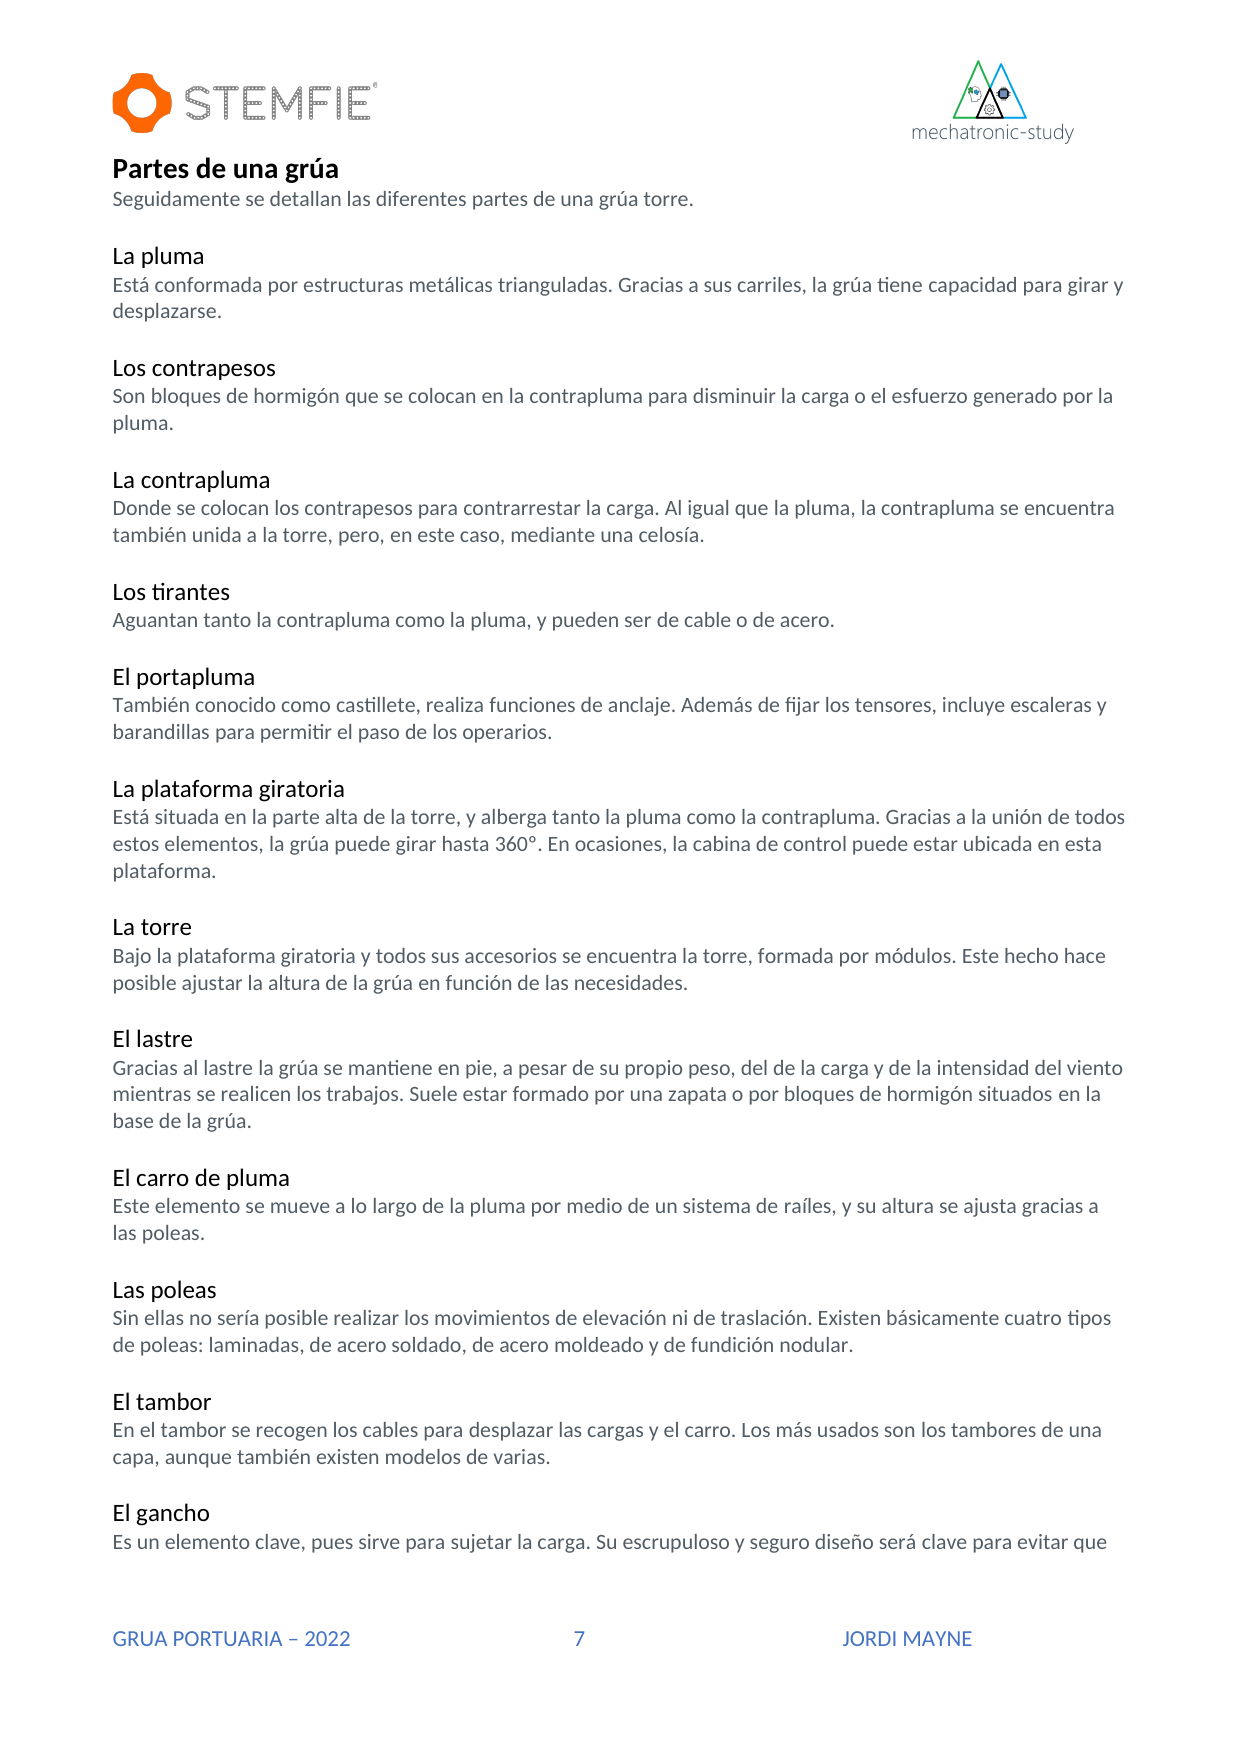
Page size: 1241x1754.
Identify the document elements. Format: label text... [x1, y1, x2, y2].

picture [910, 59, 1076, 144]
text La contrapluma Donde se colocan los contrapesos para contrarrestar la carga. Al igual que la pluma, la contrapluma se encuentra también unida a la torre, pero, en este caso, mediante una celosía. [112, 464, 1128, 576]
text Los contrapesos Son bloques de hormigón que se colocan en la contrapluma para disminuir la carga o el esfuerzo generado por la pluma. [112, 352, 1128, 464]
text El lastre Gracias al lastre la grúa se mantiene en pie, a pesar de su propio peso, del de la carga y de la intensidad del viento mientras se realicen los trabajos. Suele estar formado por una zapata o por bloques de hormigón situados en la base de la grúa. [112, 1023, 1128, 1162]
text El tambor En el tambor se recogen los cables para desplazar las cargas y el carro. Los más usados son los tambores de una capa, aunque también existen modelos de varias. [112, 1386, 1128, 1498]
text La plataforma giratoria Está situada en la parte alta de la torre, y alberga tanto la pluma como la contrapluma. Gracias a la unión de todos estos elementos, la grúa puede girar hasta 360º. En ocasiones, la cabina de control puede estar ubicada en esta plataforma. [112, 773, 1128, 912]
picture [112, 73, 378, 133]
text El portapluma También conocido como castillete, realiza funciones de anclaje. Además de fijar los tensores, incluye escaleras y barandillas para permitir el paso de los operarios. [112, 661, 1128, 773]
text El carro de pluma Este elemento se mueve a lo largo de la pluma por medio de un sistema de raíles, y su altura se ajusta gracias a las poleas. [112, 1162, 1128, 1274]
text La torre Bajo la plataforma giratoria y todos sus accesorios se encuentra la torre, formada por módulos. Este hecho hace posible ajustar la altura de la grúa en función de las necesidades. [112, 912, 1128, 1023]
text Seguidamente se detallan las diferentes partes de una grúa torre. [112, 186, 1128, 240]
text Partes de una grúa [112, 150, 1128, 186]
text Las poleas Sin ellas no sería posible realizar los movimientos de elevación ni de traslación. Existen básicamente cuatro tipos de poleas: laminadas, de acero soldado, de acero moldeado y de fundición nodular. [112, 1274, 1128, 1386]
text Los tirantes Aguantan tanto la contrapluma como la pluma, y pueden ser de cable o de acero. [112, 576, 1128, 661]
text La pluma Está conformada por estructuras metálicas trianguladas. Gracias a sus carriles, la grúa tiene capacidad para girar y desplazarse. [112, 240, 1128, 352]
